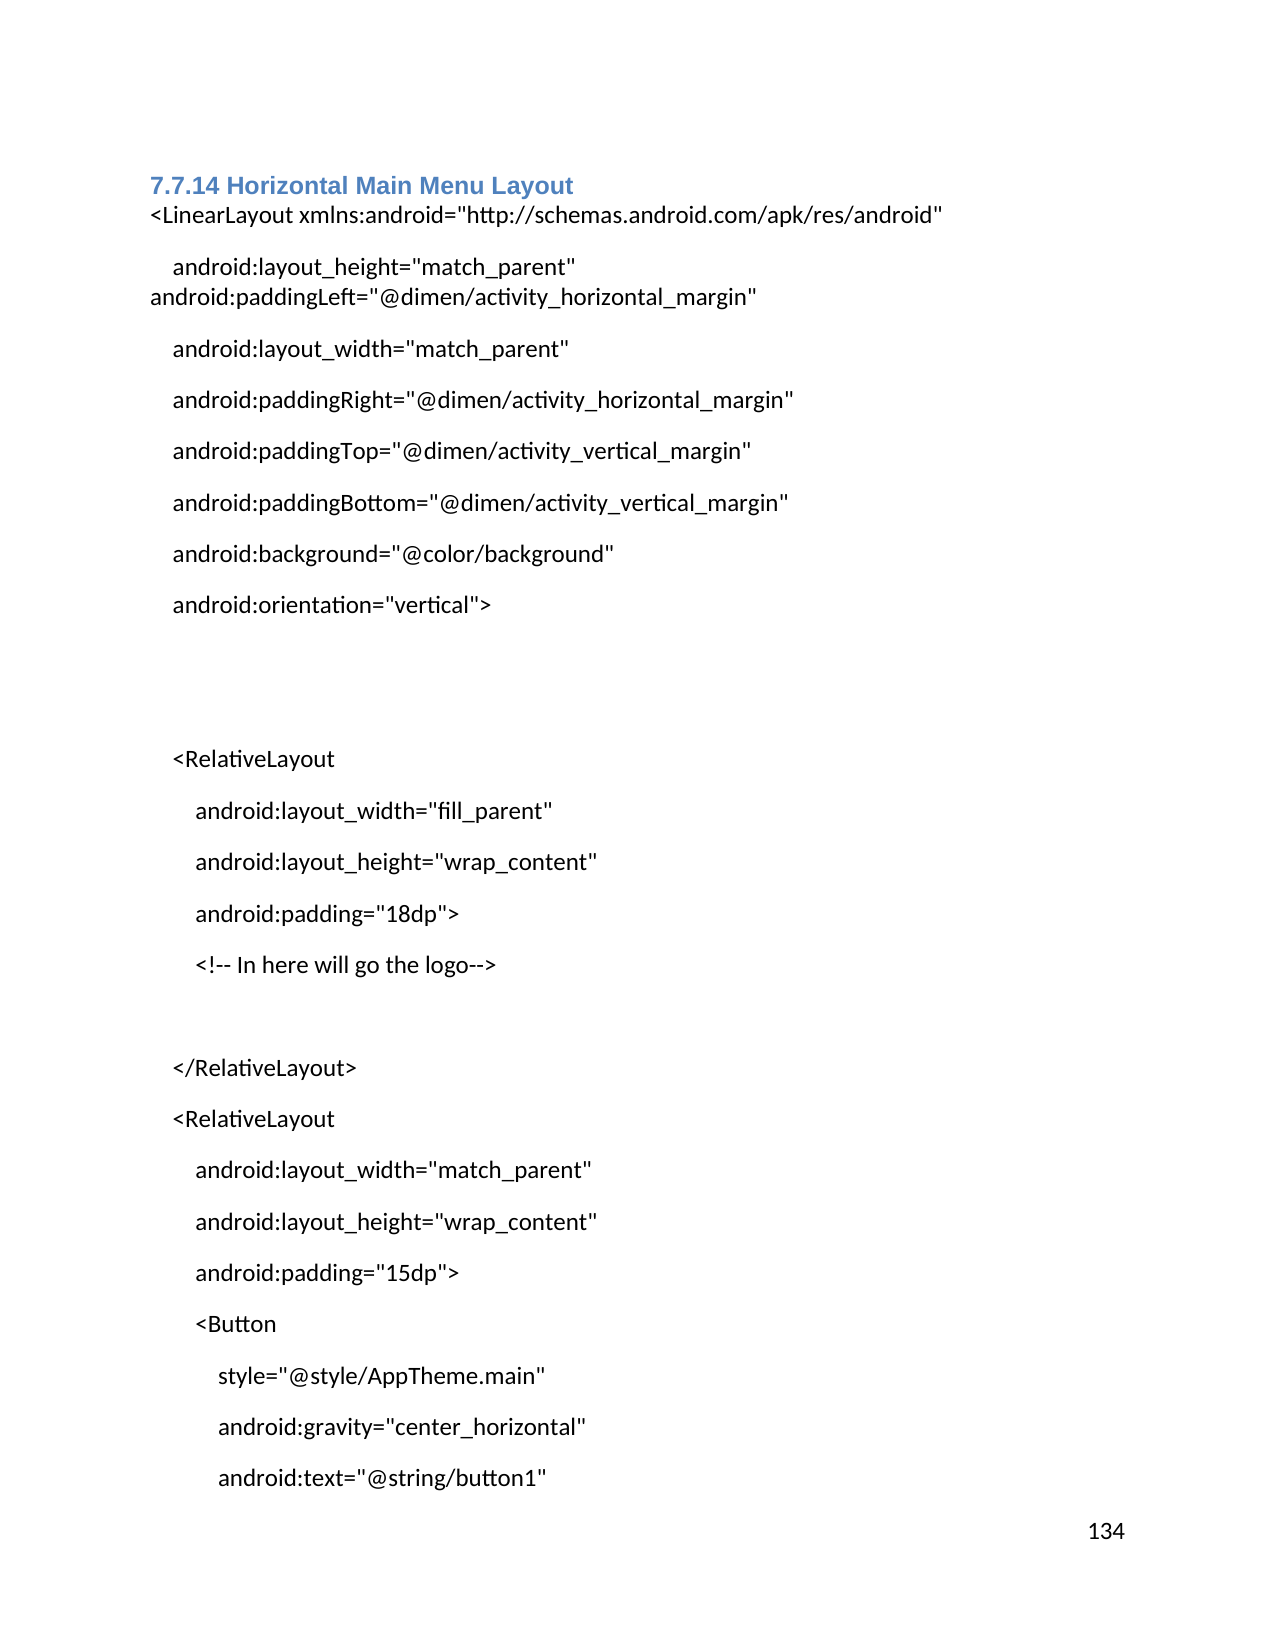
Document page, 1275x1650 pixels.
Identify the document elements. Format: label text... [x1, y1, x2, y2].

text android:text="@string/button1" [150, 1463, 1125, 1493]
text android:orientation="vertical"> [150, 589, 1125, 620]
text android:paddingTop="@dimen/activity_vertical_margin" [150, 436, 1125, 466]
text android:gravity="center_horizontal" [150, 1411, 1125, 1442]
text android:paddingBottom="@dimen/activity_vertical_margin" [150, 487, 1125, 517]
text android:layout_width="match_parent" [150, 333, 1125, 363]
text android:padding="18dp"> [150, 898, 1125, 928]
text android:background="@color/background" [150, 538, 1125, 569]
text android:layout_height="wrap_content" [150, 846, 1125, 877]
text <RelativeLayout [150, 744, 1125, 774]
subtitle 7.7.14 Horizontal Main Menu Layout [150, 171, 1125, 199]
text android:padding="15dp"> [150, 1257, 1125, 1288]
text <Button [150, 1308, 1125, 1339]
text android:paddingRight="@dimen/activity_horizontal_margin" [150, 384, 1125, 415]
text <!-- In here will go the logo--> [150, 949, 1125, 979]
text <RelativeLayout [150, 1103, 1125, 1134]
text <LinearLayout xmlns:android="http://schemas.android.com/apk/res/android" [150, 199, 1125, 230]
text android:layout_width="fill_parent" [150, 795, 1125, 826]
text android:layout_height="wrap_content" [150, 1206, 1125, 1236]
text android:layout_width="match_parent" [150, 1154, 1125, 1185]
text style="@style/AppTheme.main" [150, 1360, 1125, 1390]
text android:layout_height="match_parent" android:paddingLeft="@dimen/activity_horizontal_margin" [150, 251, 1125, 312]
text </RelativeLayout> [150, 1052, 1125, 1082]
